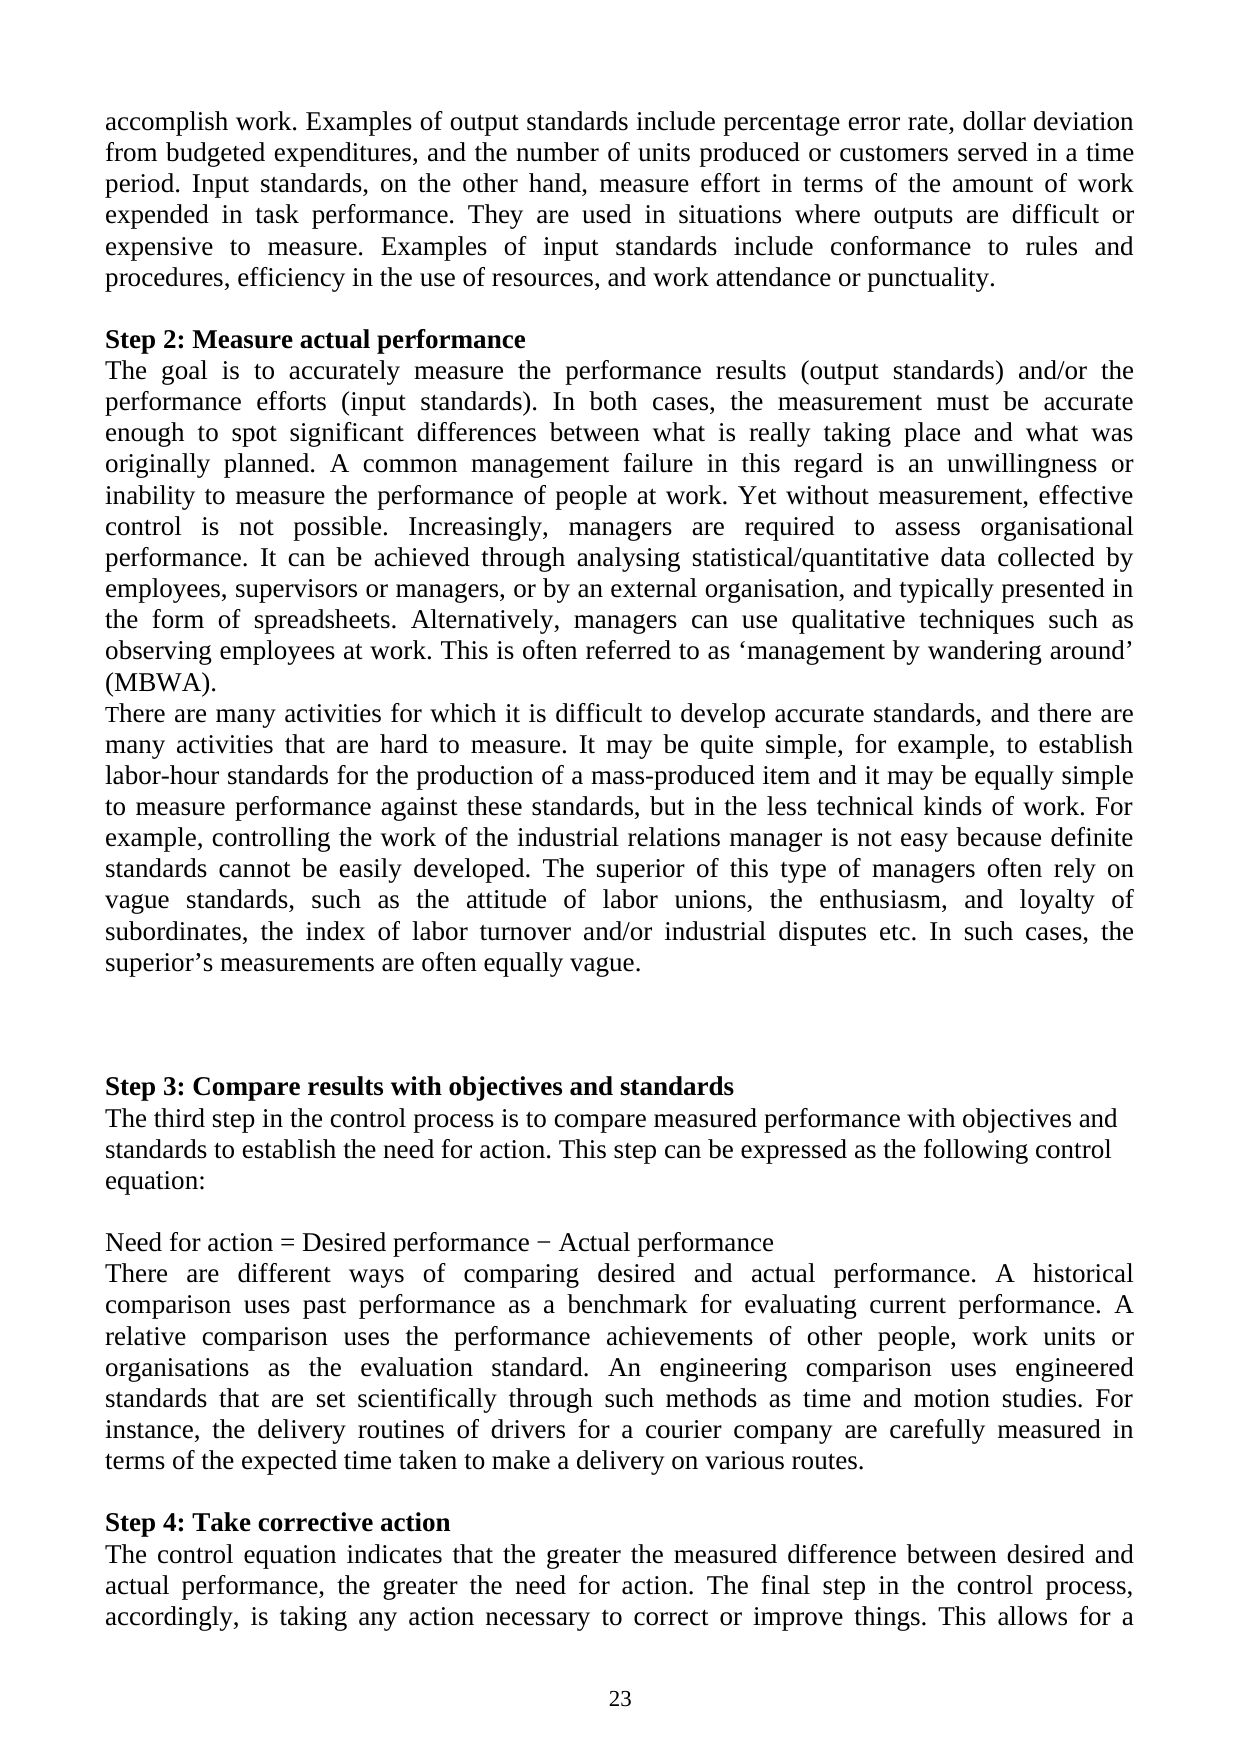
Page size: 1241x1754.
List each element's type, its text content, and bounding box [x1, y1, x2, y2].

text The goal is to accurately measure the performance results (output standards) and/or the performance efforts (input standards). In both cases, the measurement must be accurate enough to spot significant differences between what is really taking place and what was originally planned. A common management failure in this regard is an unwillingness or inability to measure the performance of people at work. Yet without measurement, effective control is not possible. Increasingly, managers are required to assess organisational performance. It can be achieved through analysing statistical/quantitative data collected by employees, supervisors or managers, or by an external organisation, and typically presented in the form of spreadsheets. Alternatively, managers can use qualitative techniques such as observing employees at work. This is often referred to as ‘management by wandering around’ (MBWA). [105, 354, 1135, 697]
text Step 2: Measure actual performance [105, 323, 1135, 354]
text Step 3: Compare results with objectives and standards [105, 1071, 1135, 1102]
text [105, 1538, 1135, 1631]
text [105, 105, 1135, 292]
text The third step in the control process is to compare measured performance with objectives and standards to establish the need for action. This step can be expressed as the following control equation: [105, 1102, 1135, 1195]
text There are different ways of comparing desired and actual performance. A historical comparison uses past performance as a benchmark for evaluating current performance. A relative comparison uses the performance achievements of other people, work units or organisations as the evaluation standard. An engineering comparison uses engineered standards that are set scientifically through such methods as time and motion studies. For instance, the delivery routines of drivers for a courier company are carefully measured in terms of the expected time taken to make a delivery on various routes. [105, 1257, 1135, 1475]
text There are many activities for which it is difficult to develop accurate standards, and there are many activities that are hard to measure. It may be quite simple, for example, to establish labor-hour standards for the production of a mass-produced item and it may be equally simple to measure performance against these standards, but in the less technical kinds of work. For example, controlling the work of the industrial relations manager is not easy because definite standards cannot be easily developed. The superior of this type of managers often rely on vague standards, such as the attitude of labor unions, the enthusiasm, and loyalty of subordinates, the index of labor turnover and/or industrial disputes etc. In such cases, the superior’s measurements are often equally vague. [105, 697, 1135, 977]
text Step 4: Take corrective action [105, 1507, 1135, 1538]
text Need for action = Desired performance − Actual performance [105, 1226, 1135, 1257]
